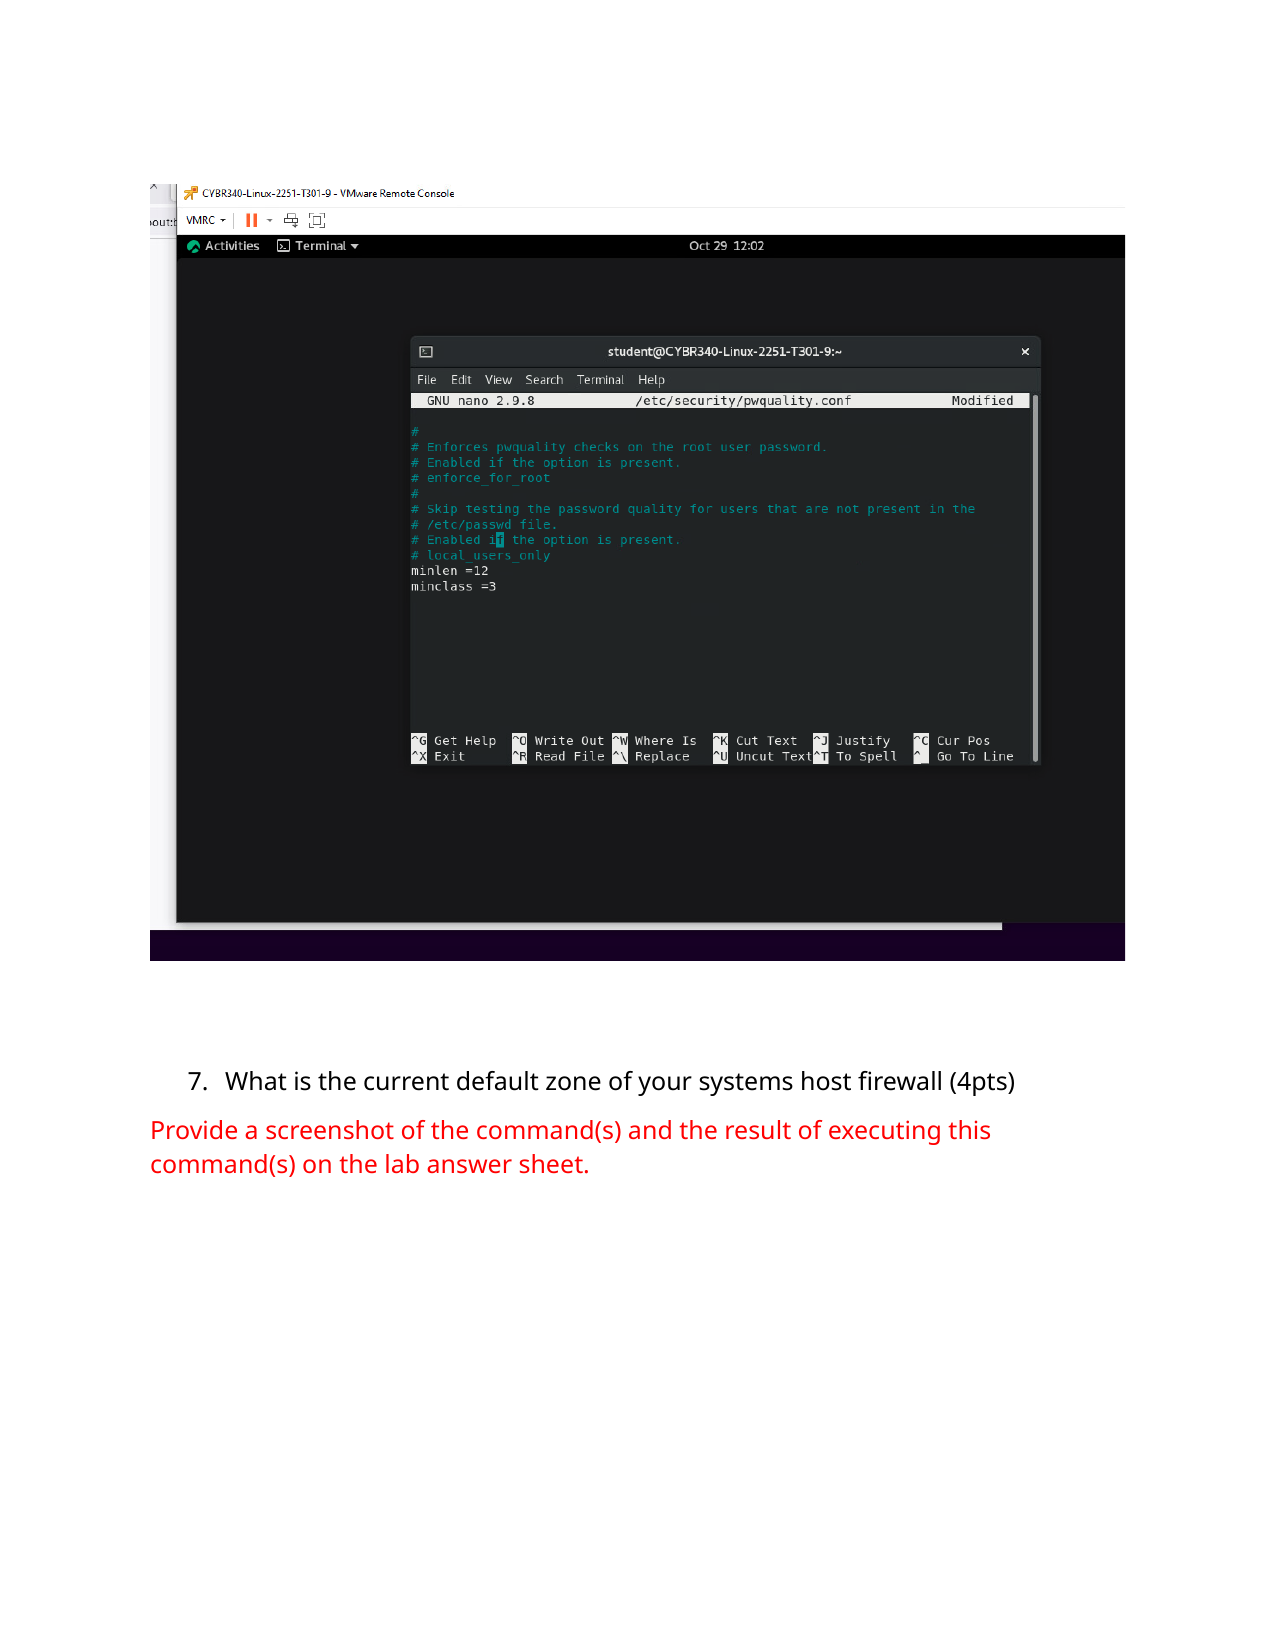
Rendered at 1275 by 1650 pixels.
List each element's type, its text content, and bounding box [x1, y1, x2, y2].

picture [150, 184, 1125, 961]
text Provide a screenshot of the command(s) and the result of executing this command(s) on the lab answer sheet. [150, 1113, 1125, 1181]
list What is the current default zone of your systems host firewall (4pts) [187, 1063, 1125, 1097]
